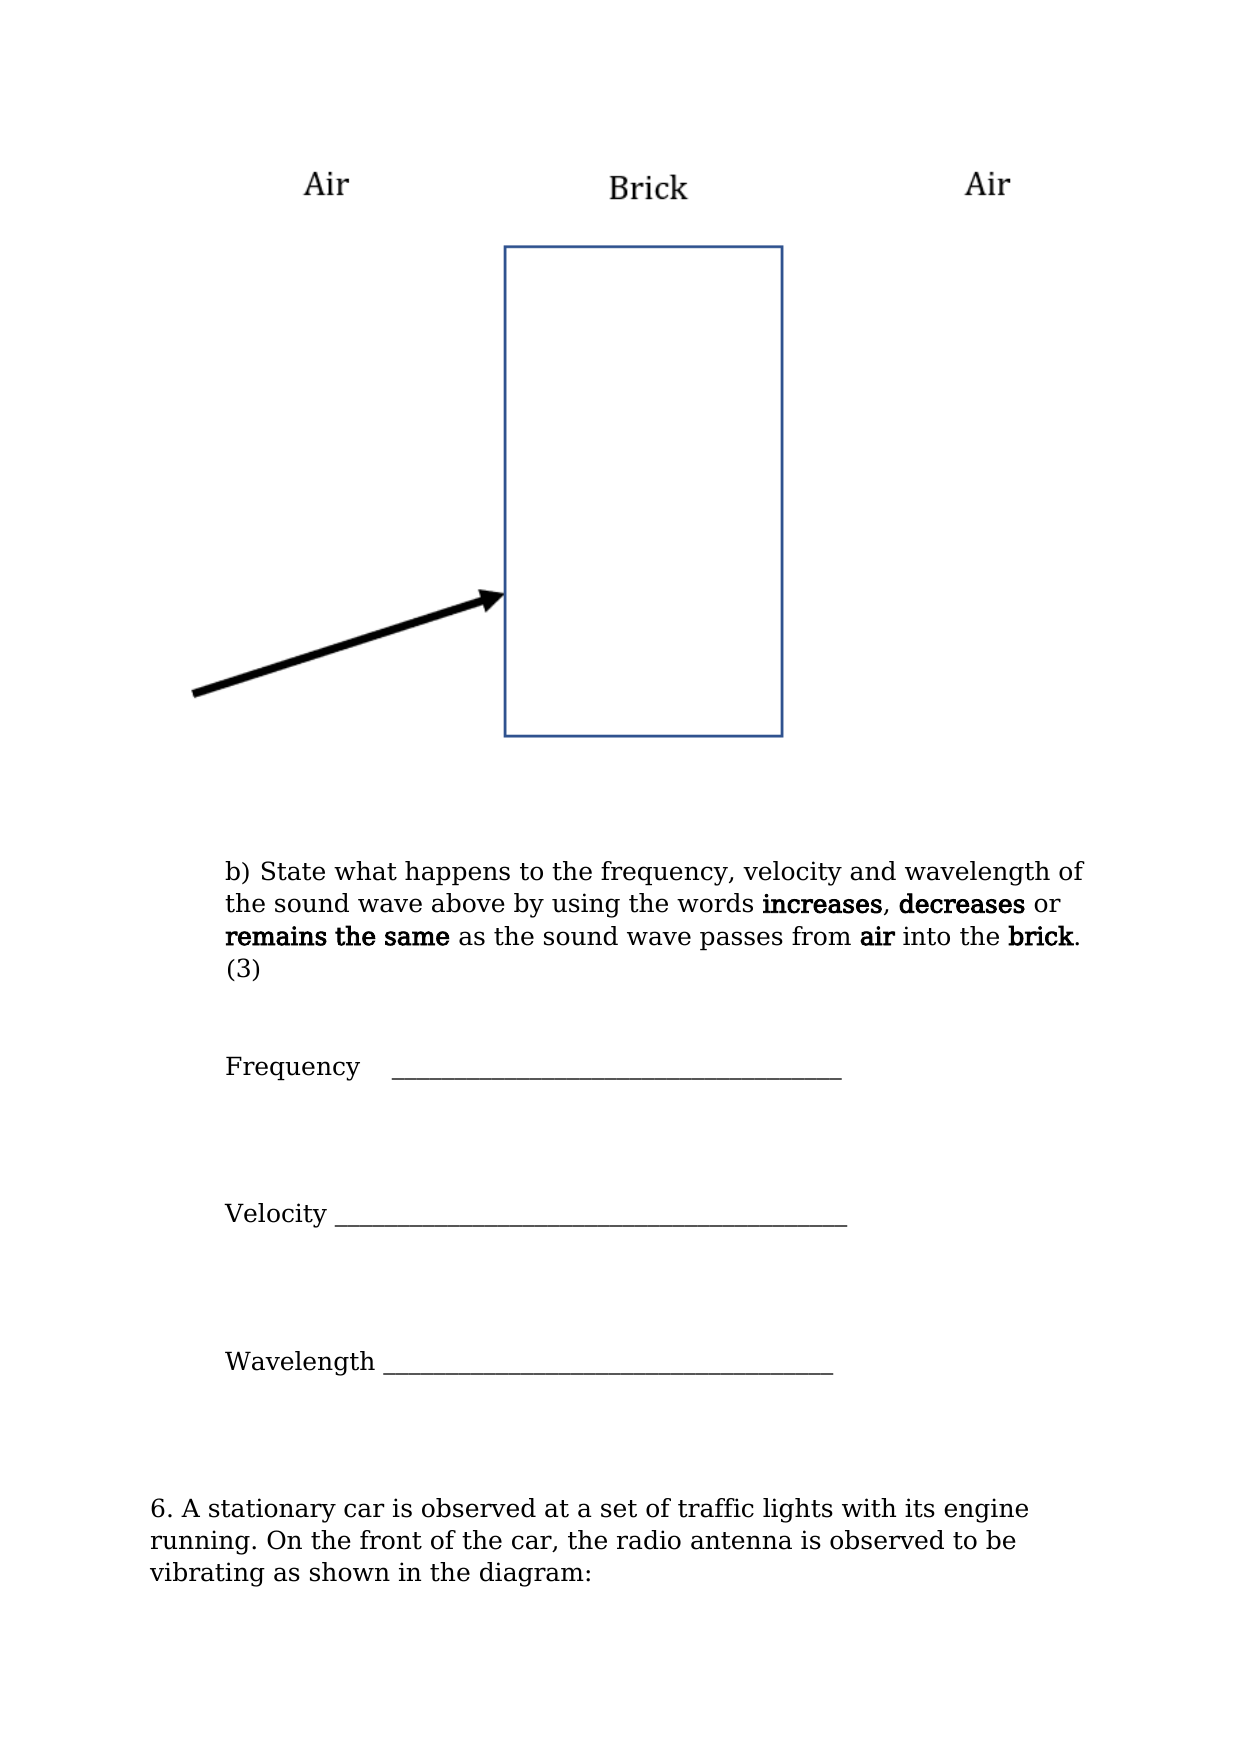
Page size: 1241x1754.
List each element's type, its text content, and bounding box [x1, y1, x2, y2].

text Wavelength ____________________________________ [225, 1345, 1090, 1375]
text Velocity _________________________________________ [225, 1198, 1090, 1228]
text 6. A stationary car is observed at a set of traffic lights with its engine running. On the front of the car, the radio antenna is observed to be vibrating as shown in the diagram: [150, 1492, 1090, 1587]
text b) State what happens to the frequency, velocity and wavelength of the sound wave above by using the words increases, decreases or remains the same as the sound wave passes from air into the brick. (3) [225, 855, 1090, 983]
text Frequency ____________________________________ [225, 1051, 1090, 1081]
